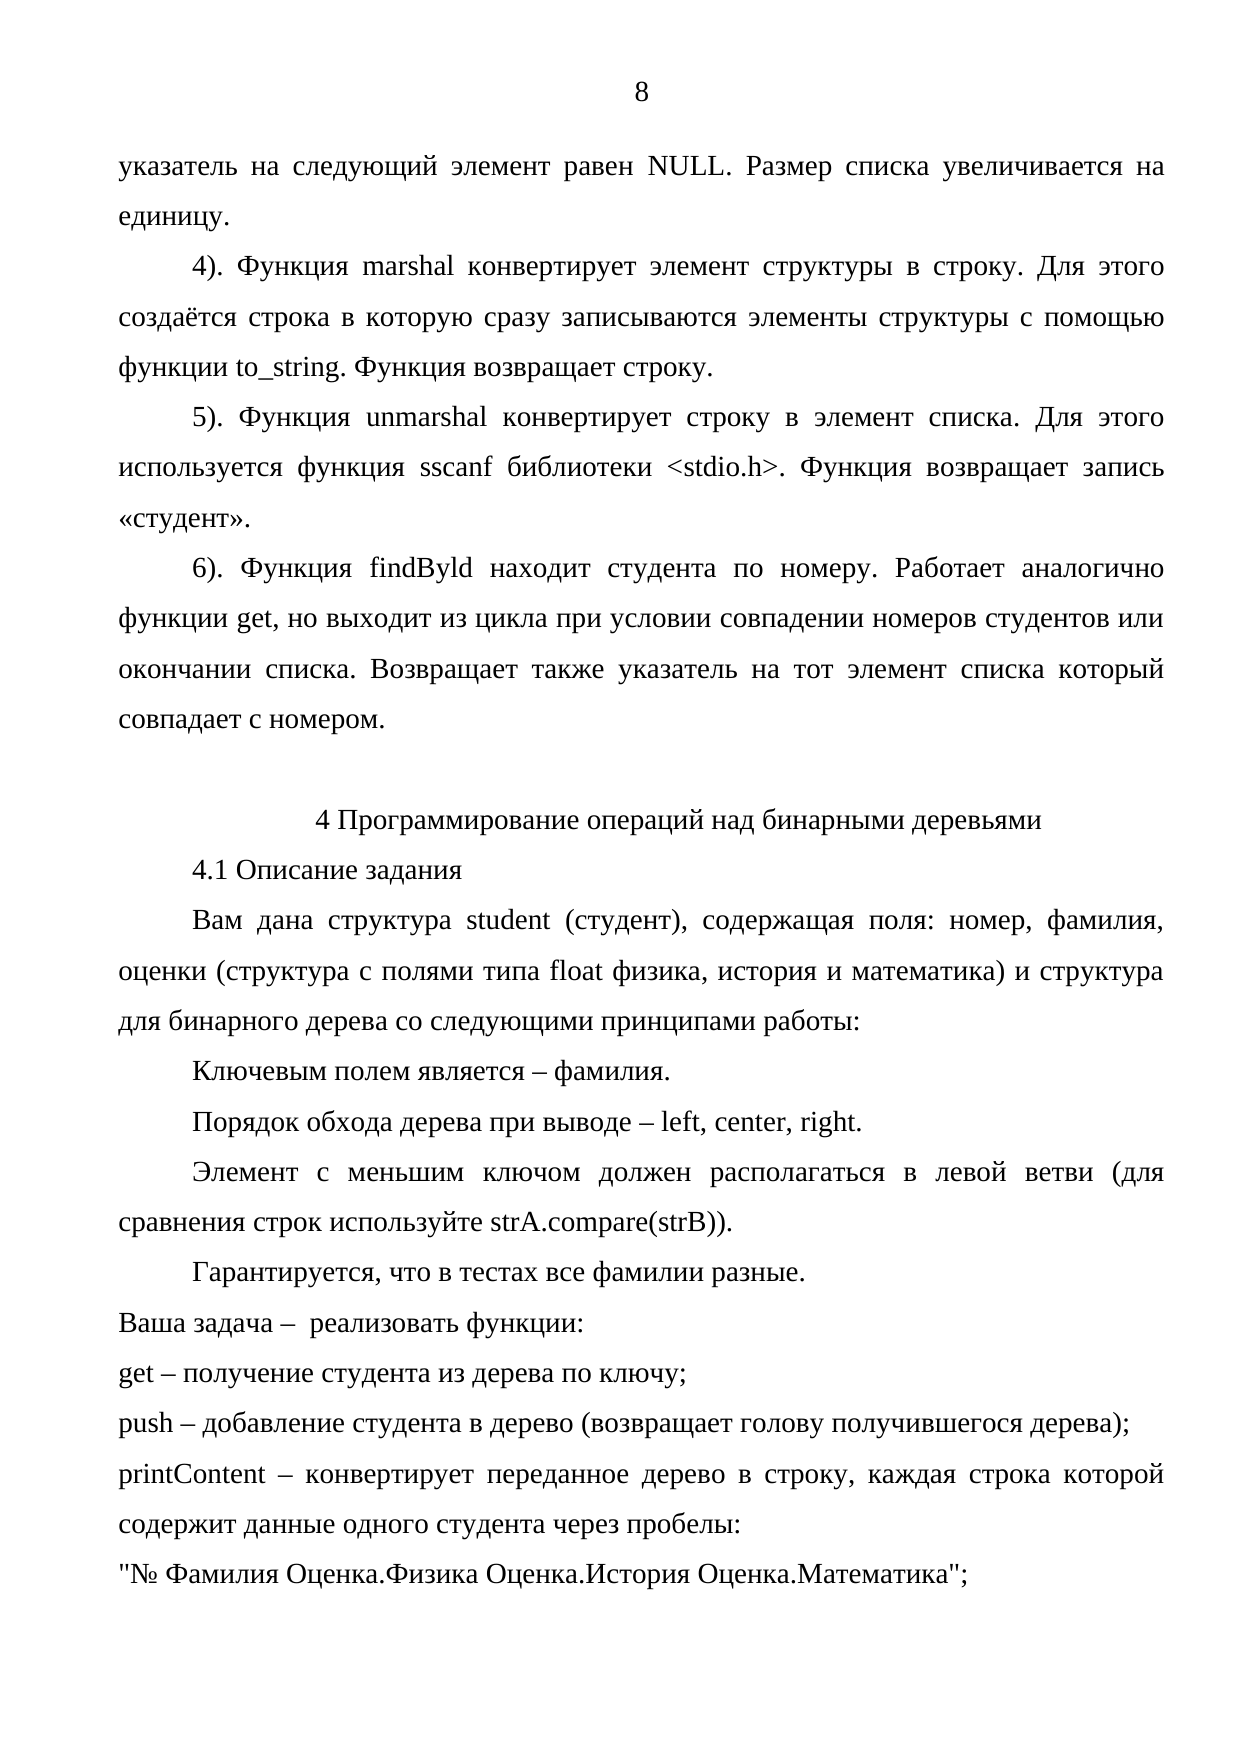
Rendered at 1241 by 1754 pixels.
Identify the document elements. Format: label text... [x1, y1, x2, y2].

text Порядок обхода дерева при выводе – left, center, right. [118, 1104, 1165, 1137]
text 4 Программирование операций над бинарными деревьями [118, 802, 1165, 835]
text Ваша задача – реализовать функции: [118, 1305, 1165, 1338]
text 5). Функция unmarshal конвертирует строку в элемент списка. Для этого используется функция sscanf библиотеки <stdio.h>. Функция возвращает запись «студент». [118, 399, 1165, 533]
text Элемент с меньшим ключом должен располагаться в левой ветви (для сравнения строк используйте strA.compare(strB)). [118, 1154, 1165, 1238]
text 4.1 Описание задания [118, 852, 1165, 886]
text Гарантируется, что в тестах все фамилии разные. [118, 1254, 1165, 1288]
text Вам дана структура student (студент), содержащая поля: номер, фамилия, оценки (структура с полями типа float физика, история и математика) и структура для бинарного дерева со следующими принципами работы: [118, 902, 1165, 1037]
text 6). Функция findByld находит студента по номеру. Работает аналогично функции get, но выходит из цикла при условии совпадении номеров студентов или окончании списка. Возвращает также указатель на тот элемент списка который совпадает с номером. [118, 550, 1165, 735]
text printContent – конвертирует переданное дерево в строку, каждая строка которой содержит данные одного студента через пробелы: [118, 1456, 1165, 1540]
text 4). Функция marshal конвертирует элемент структуры в строку. Для этого создаётся строка в которую сразу записываются элементы структуры с помощью функции to_string. Функция возвращает строку. [118, 248, 1165, 382]
text push – добавление студента в дерево (возвращает голову получившегося дерева); [118, 1406, 1165, 1439]
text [118, 148, 1165, 232]
text "№ Фамилия Оценка.Физика Оценка.История Оценка.Математика"; [118, 1556, 1165, 1590]
text Ключевым полем является – фамилия. [118, 1053, 1165, 1087]
text get – получение студента из дерева по ключу; [118, 1355, 1165, 1389]
